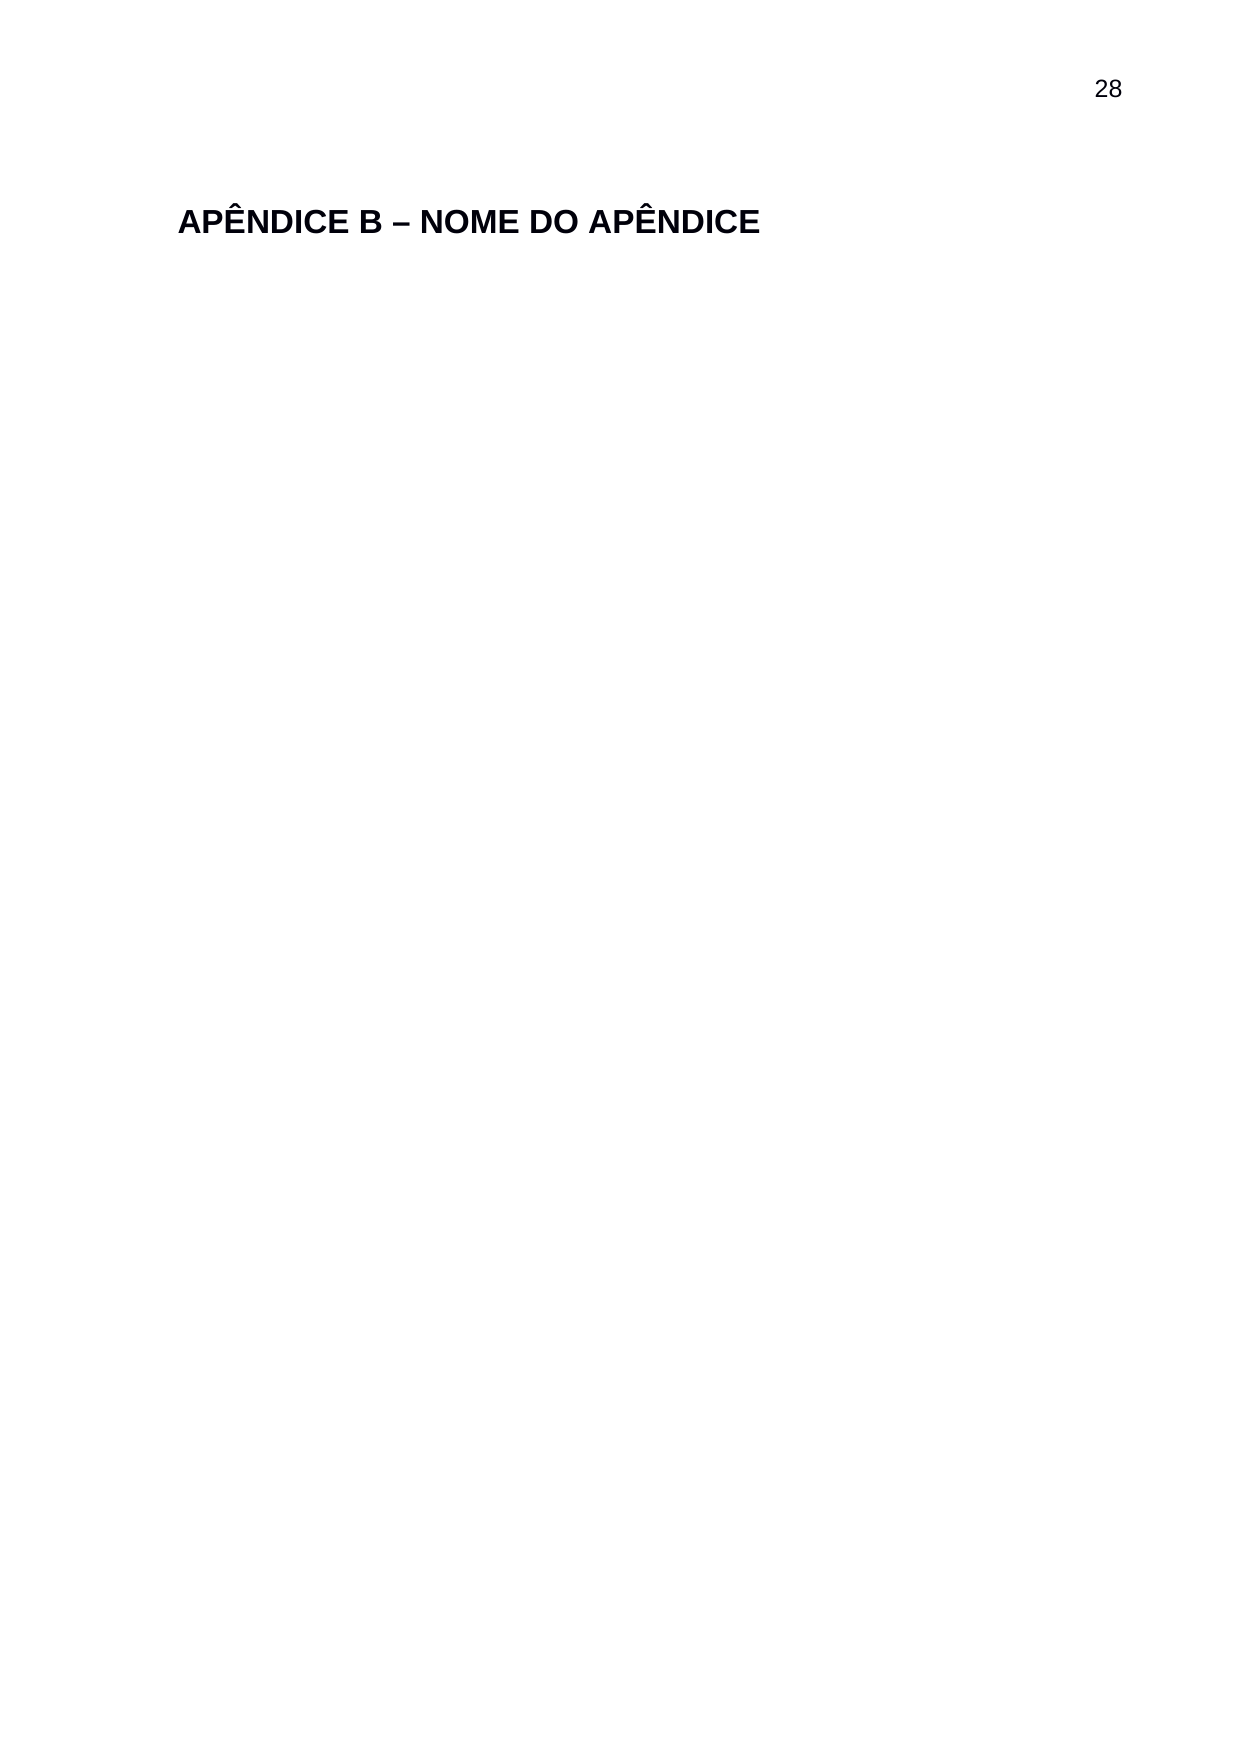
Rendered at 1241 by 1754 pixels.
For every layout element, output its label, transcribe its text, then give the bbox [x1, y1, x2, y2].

subtitle APÊNDICE B – NOME DO APÊNDICE [177, 202, 1122, 241]
